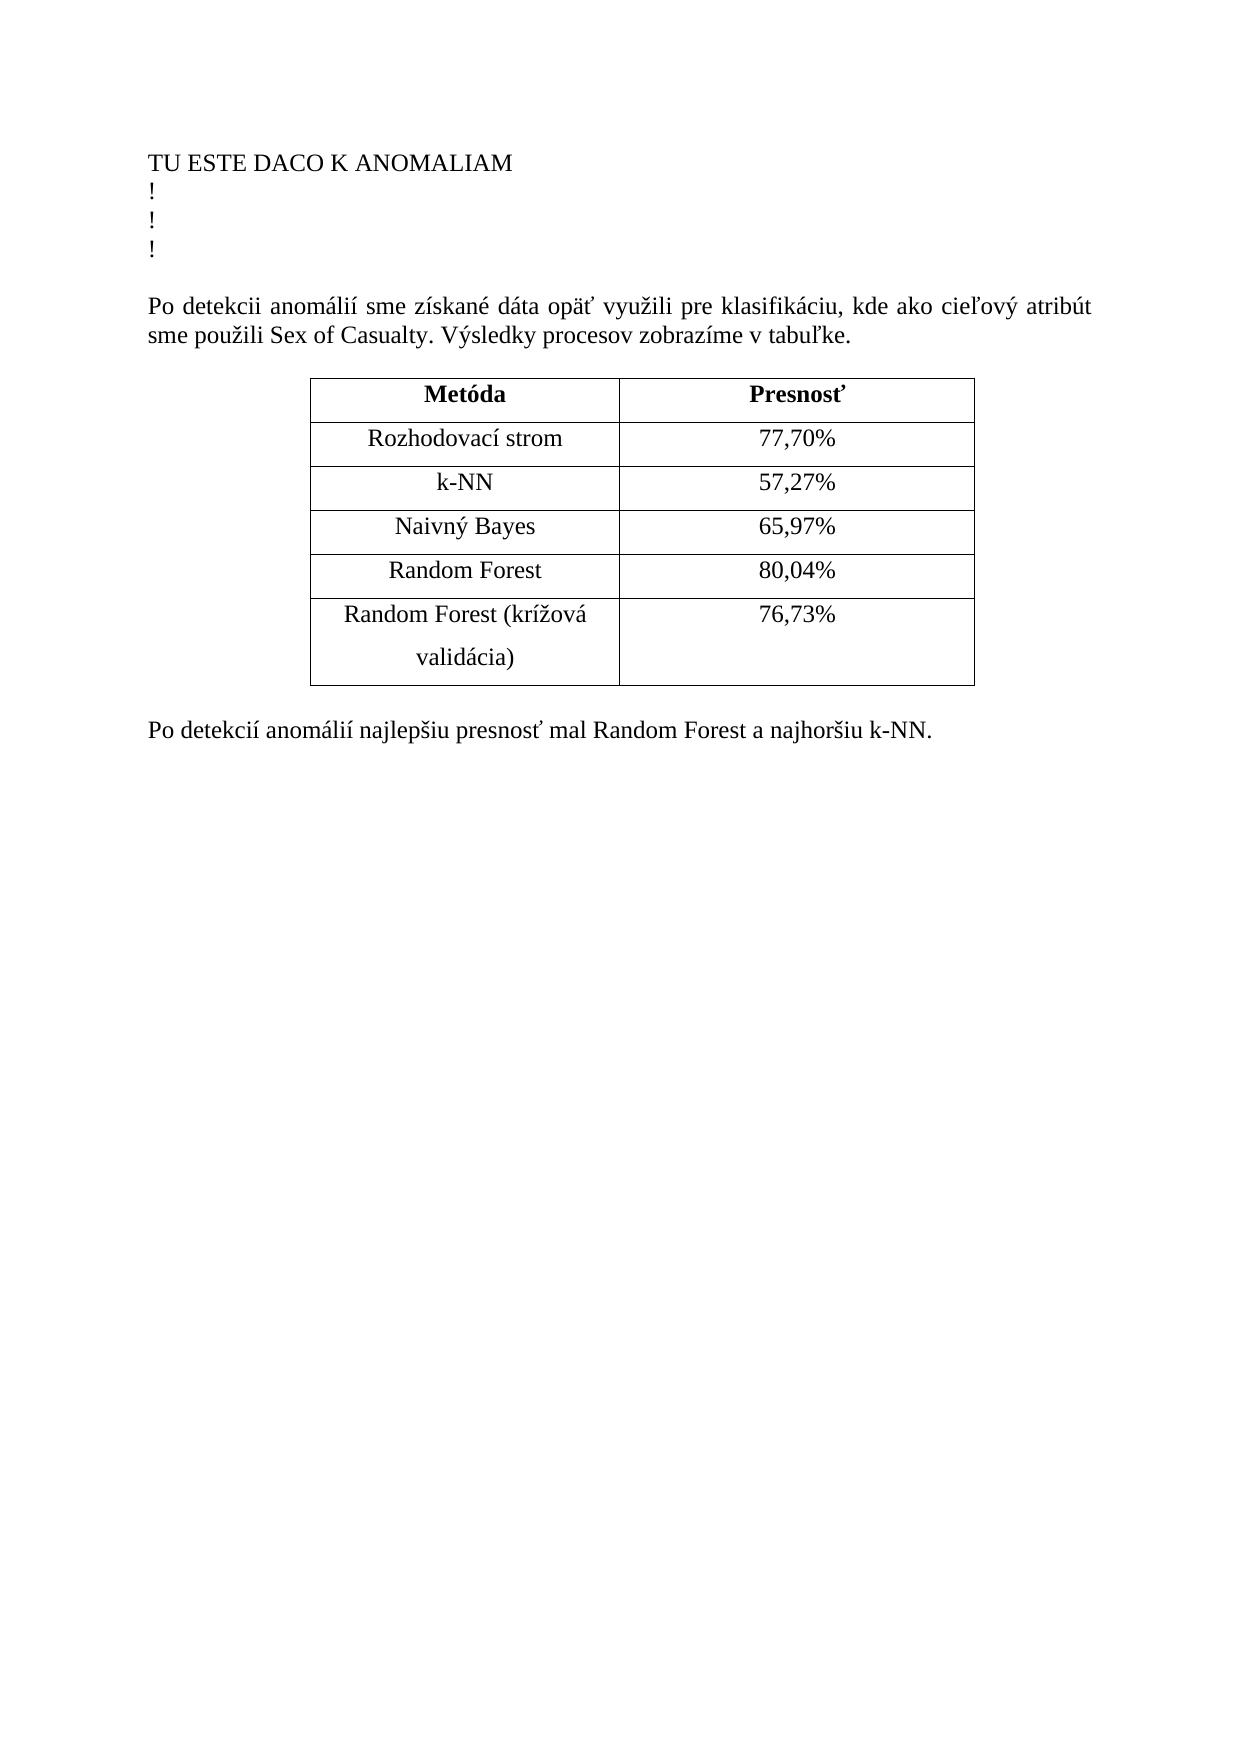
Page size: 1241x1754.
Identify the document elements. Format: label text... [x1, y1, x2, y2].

table_header Metóda [311, 379, 619, 422]
text Po detekcii anomálií sme získané dáta opäť využili pre klasifikáciu, kde ako cieľový atribút sme použili Sex of Casualty. Výsledky procesov zobrazíme v tabuľke. [148, 291, 1093, 349]
table_cell 77,70% [620, 423, 974, 466]
table_cell Naivný Bayes [311, 511, 619, 554]
table_cell 80,04% [620, 555, 974, 598]
table_cell 76,73% [620, 599, 974, 685]
table_cell k-NN [311, 467, 619, 510]
table_cell Random Forest [311, 555, 619, 598]
text ! [148, 205, 1093, 234]
text ! [148, 234, 1093, 263]
table_header Presnosť [620, 379, 974, 422]
text ! [148, 176, 1093, 205]
text TU ESTE DACO K ANOMALIAM [148, 148, 1093, 176]
table_cell Random Forest (krížová validácia) [311, 599, 619, 685]
table_cell Rozhodovací strom [311, 423, 619, 466]
table_cell 65,97% [620, 511, 974, 554]
table_cell 57,27% [620, 467, 974, 510]
text Po detekcií anomálií najlepšiu presnosť mal Random Forest a najhoršiu k-NN. [148, 715, 1093, 744]
